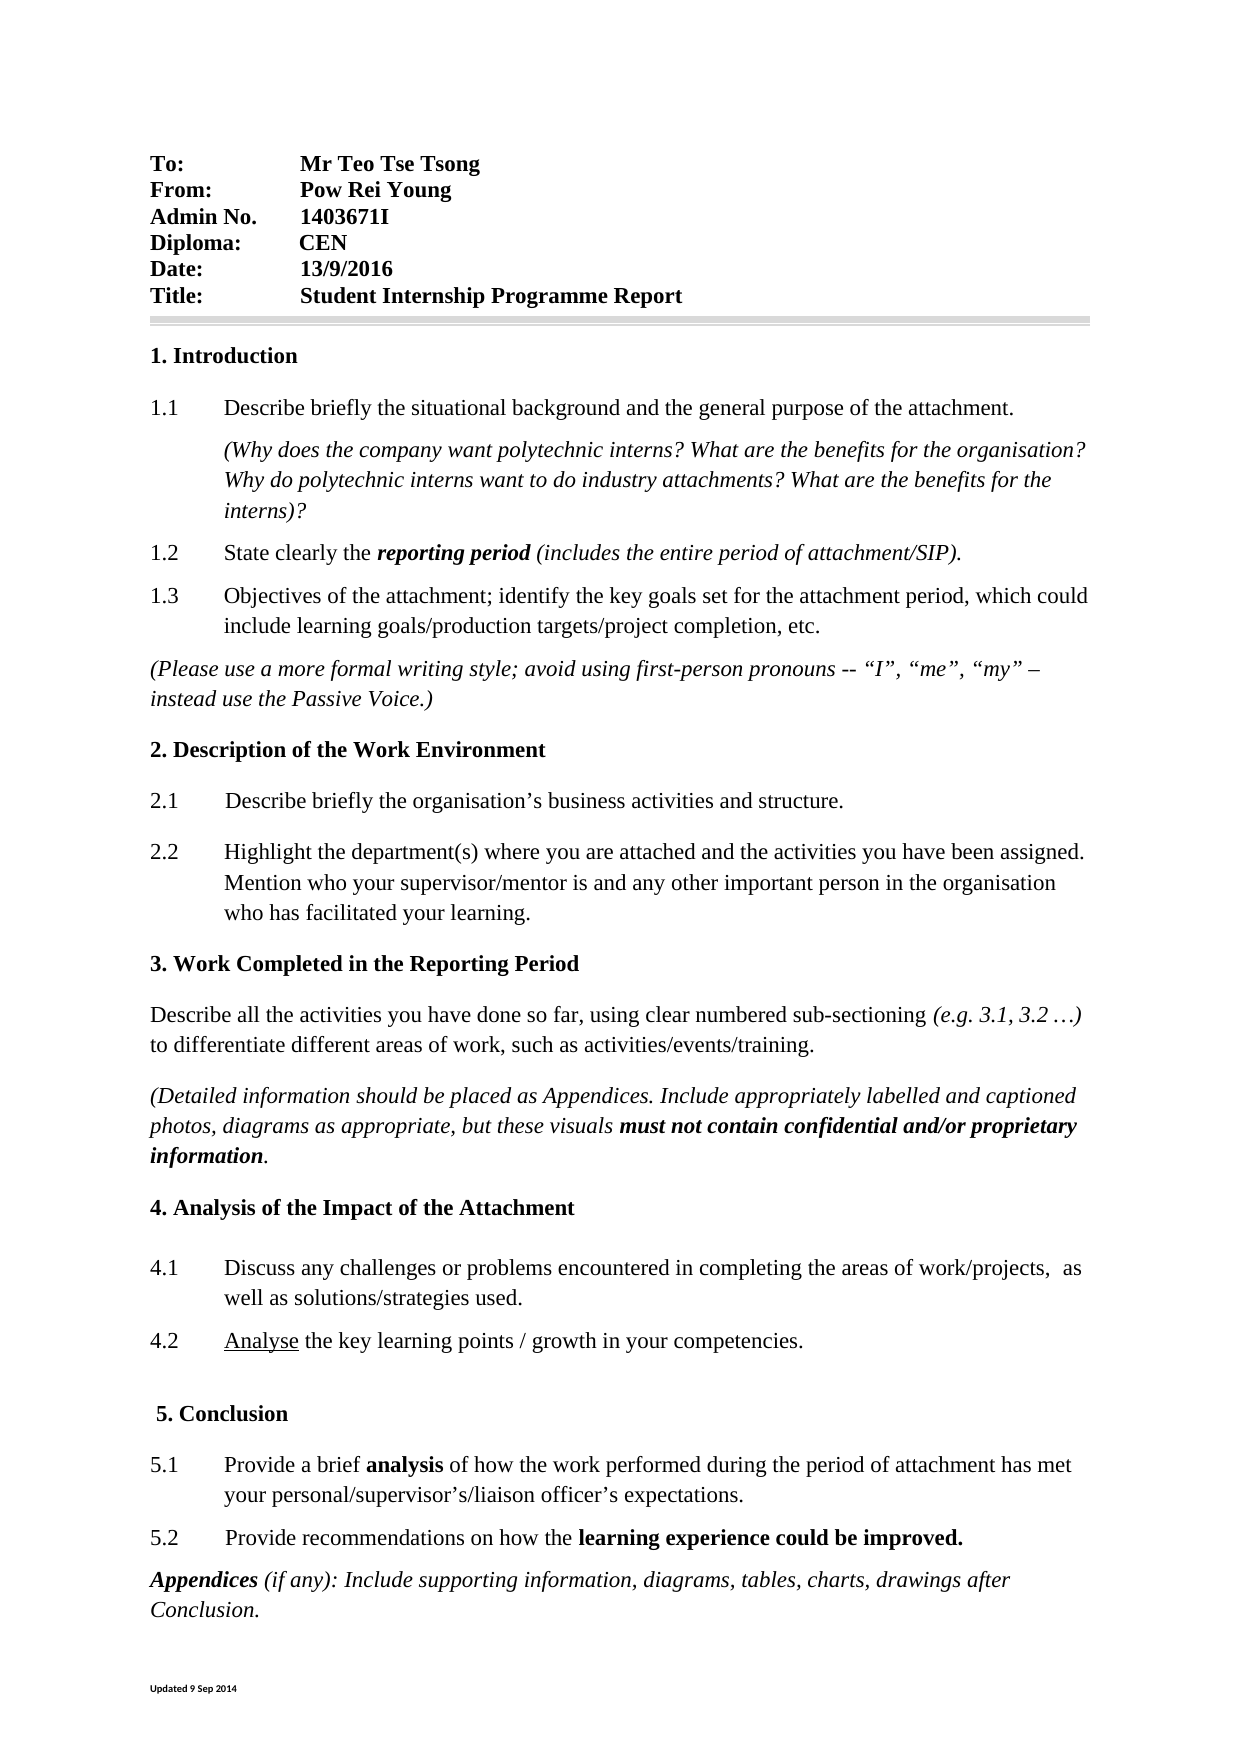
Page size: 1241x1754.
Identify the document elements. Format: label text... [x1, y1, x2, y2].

text 1.1 Describe briefly the situational background and the general purpose of the attachment. [150, 393, 1090, 420]
text 5.2 Provide recommendations on how the learning experience could be improved. [150, 1524, 1090, 1550]
title To: Mr Teo Tse Tsong [150, 150, 1090, 176]
text 2.1 Describe briefly the organisation’s business activities and structure. [150, 787, 1090, 814]
title Diploma: CEN [150, 229, 1090, 255]
text 1.2 State clearly the reporting period (includes the entire period of attachment/SIP). [150, 539, 1090, 566]
text 2. Description of the Work Environment [150, 736, 1090, 763]
title From: Pow Rei Young [150, 176, 1090, 203]
text Appendices (if any): Include supporting information, diagrams, tables, charts, drawings after Conclusion. [150, 1566, 1090, 1623]
text 1.3 Objectives of the attachment; identify the key goals set for the attachment period, which could include learning goals/production targets/project completion, etc. [150, 582, 1090, 639]
text 4.2 Analyse the key learning points / growth in your competencies. [150, 1327, 1090, 1353]
text 1. Introduction [150, 342, 1090, 369]
text 4.1 Discuss any challenges or problems encountered in completing the areas of work/projects, as well as solutions/strategies used. [150, 1254, 1090, 1310]
text 2.2 Highlight the department(s) where you are attached and the activities you have been assigned. Mention who your supervisor/mentor is and any other important person in the organisation who has facilitated your learning. [150, 838, 1090, 925]
title Date: 13/9/2016 [150, 255, 1090, 282]
text (Detailed information should be placed as Appendices. Include appropriately labelled and captioned photos, diagrams as appropriate, but these visuals must not contain confidential and/or proprietary information. [150, 1082, 1090, 1169]
text (Why does the company want polytechnic interns? What are the benefits for the organisation? Why do polytechnic interns want to do industry attachments? What are the benefits for the interns)? [223, 436, 1090, 523]
text Describe all the activities you have done so far, using clear numbered sub-sectioning (e.g. 3.1, 3.2 …) to differentiate different areas of work, such as activities/events/training. [150, 1001, 1090, 1057]
text 5.1 Provide a brief analysis of how the work performed during the period of attachment has met your personal/supervisor’s/liaison officer’s expectations. [150, 1451, 1090, 1507]
title Admin No. 1403671I [150, 203, 1090, 229]
text 5. Conclusion [150, 1400, 1090, 1426]
text (Please use a more formal writing style; avoid using first-person pronouns -- “I”, “me”, “my” – instead use the Passive Voice.) [150, 655, 1090, 712]
text 3. Work Completed in the Reporting Period [150, 950, 1090, 976]
title Title: Student Internship Programme Report [150, 282, 1090, 316]
text 4. Analysis of the Impact of the Attachment [150, 1193, 1090, 1220]
